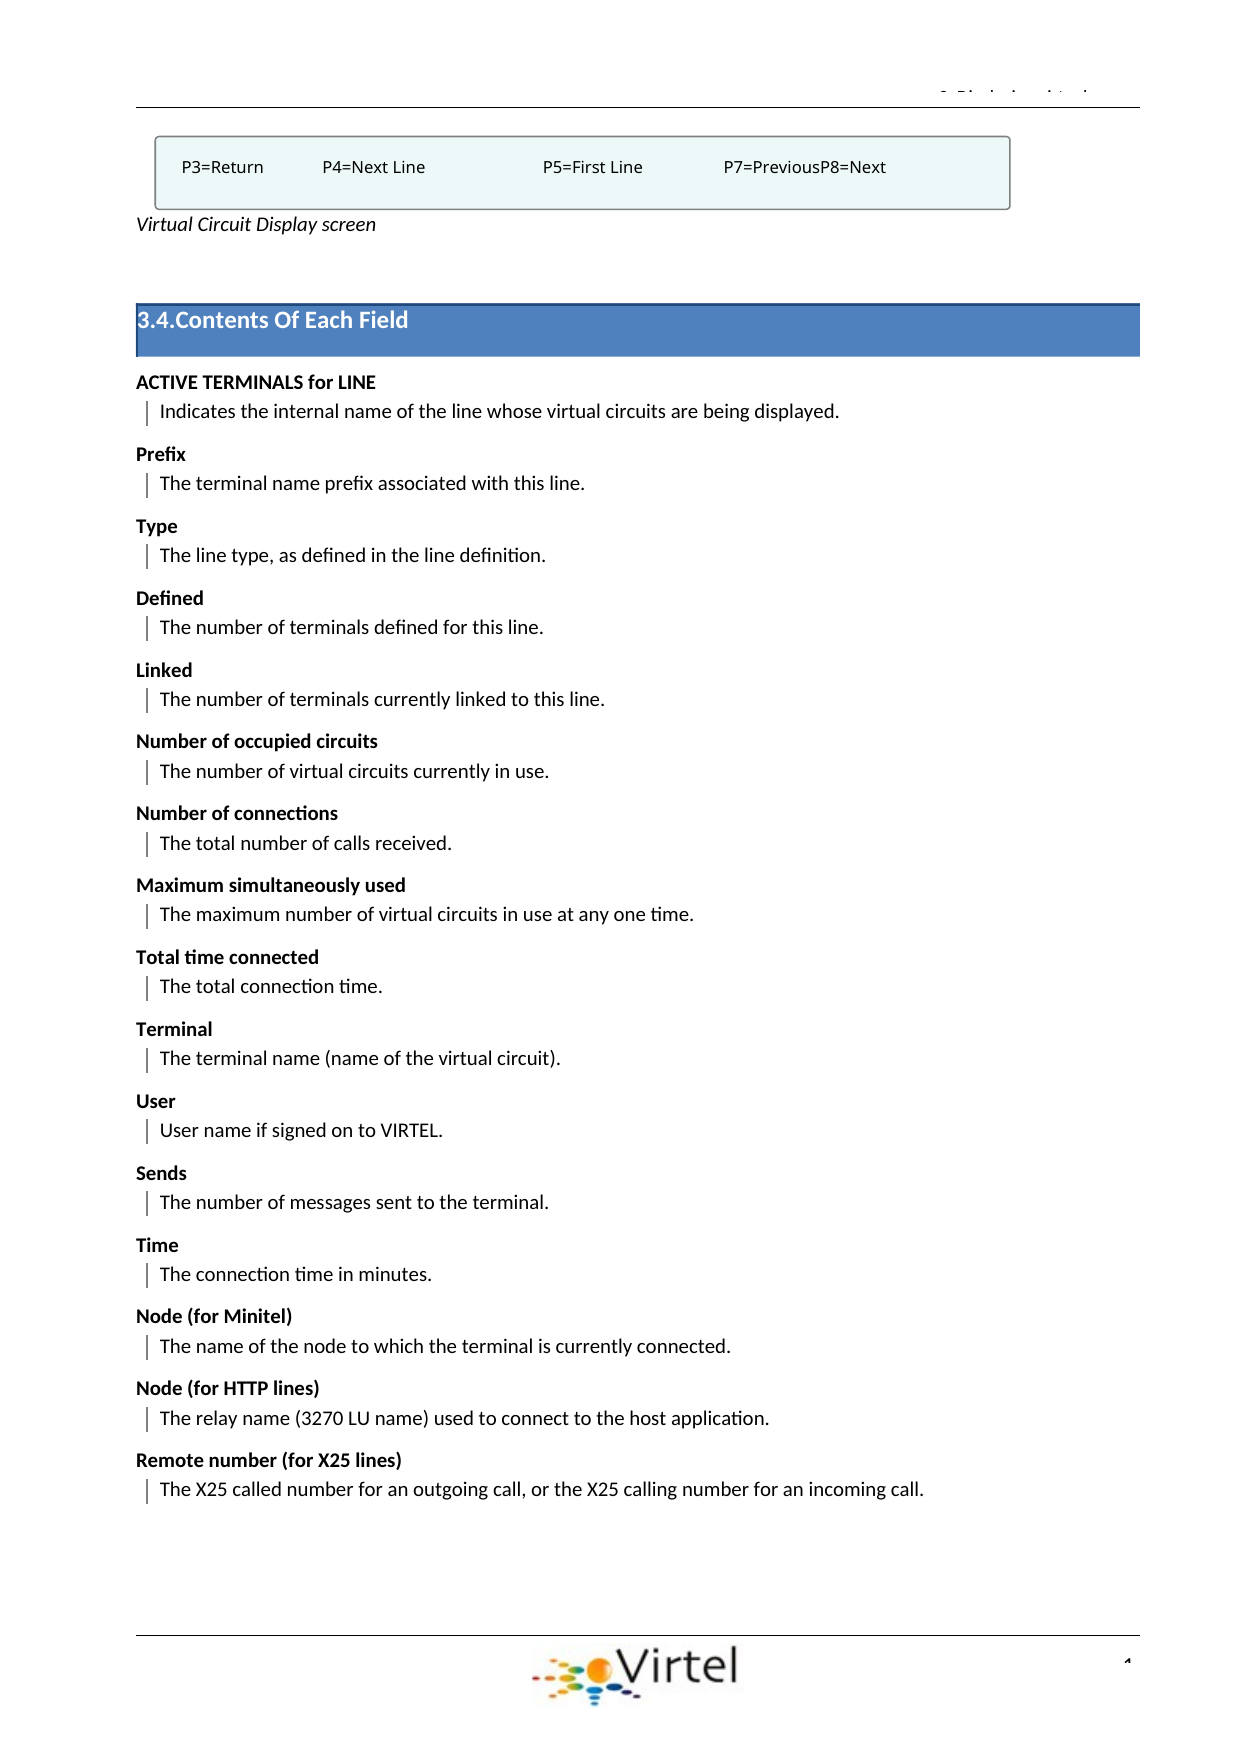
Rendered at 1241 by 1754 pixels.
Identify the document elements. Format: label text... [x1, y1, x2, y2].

text The terminal name prefix associated with this line. [159, 470, 1141, 496]
subtitle Maximum simultaneously used [136, 872, 1141, 898]
subtitle Defined [136, 585, 1141, 610]
text The relay name (3270 LU name) used to connect to the host application. [159, 1405, 1141, 1430]
text The number of terminals defined for this line. [159, 614, 1141, 639]
text The name of the node to which the terminal is currently connected. [159, 1333, 1141, 1358]
subtitle Time [136, 1232, 1141, 1257]
subtitle Type [136, 513, 1141, 538]
text The maximum number of virtual circuits in use at any one time. [159, 902, 1141, 927]
subtitle Remote number (for X25 lines) [136, 1447, 1141, 1473]
text The total number of calls received. [159, 830, 1141, 855]
text The total connection time. [159, 973, 1141, 999]
subtitle Node (for Minitel) [136, 1304, 1141, 1329]
subtitle Linked [136, 657, 1141, 682]
text The number of terminals currently linked to this line. [159, 686, 1141, 711]
subtitle ACTIVE TERMINALS for LINE [136, 309, 1141, 395]
subtitle Total time connected [136, 944, 1141, 970]
text The terminal name (name of the virtual circuit). [159, 1045, 1141, 1071]
text The connection time in minutes. [159, 1261, 1141, 1286]
picture [531, 1643, 744, 1708]
subtitle Number of occupied circuits [136, 729, 1141, 754]
text Indicates the internal name of the line whose virtual circuits are being displayed. [159, 398, 1141, 424]
text The number of messages sent to the terminal. [159, 1189, 1141, 1214]
text User name if signed on to VIRTEL. [159, 1117, 1141, 1143]
subtitle Number of connections [136, 801, 1141, 826]
subtitle User [136, 1088, 1141, 1113]
text The line type, as defined in the line definition. [159, 542, 1141, 568]
subtitle Terminal [136, 1016, 1141, 1042]
text The X25 called number for an outgoing call, or the X25 calling number for an incoming call. [159, 1477, 1141, 1502]
subtitle Prefix [136, 441, 1141, 467]
subtitle Sends [136, 1160, 1141, 1185]
text The number of virtual circuits currently in use. [159, 758, 1141, 783]
text Virtual Circuit Display screen [136, 211, 1141, 236]
subtitle Node (for HTTP lines) [136, 1376, 1141, 1401]
